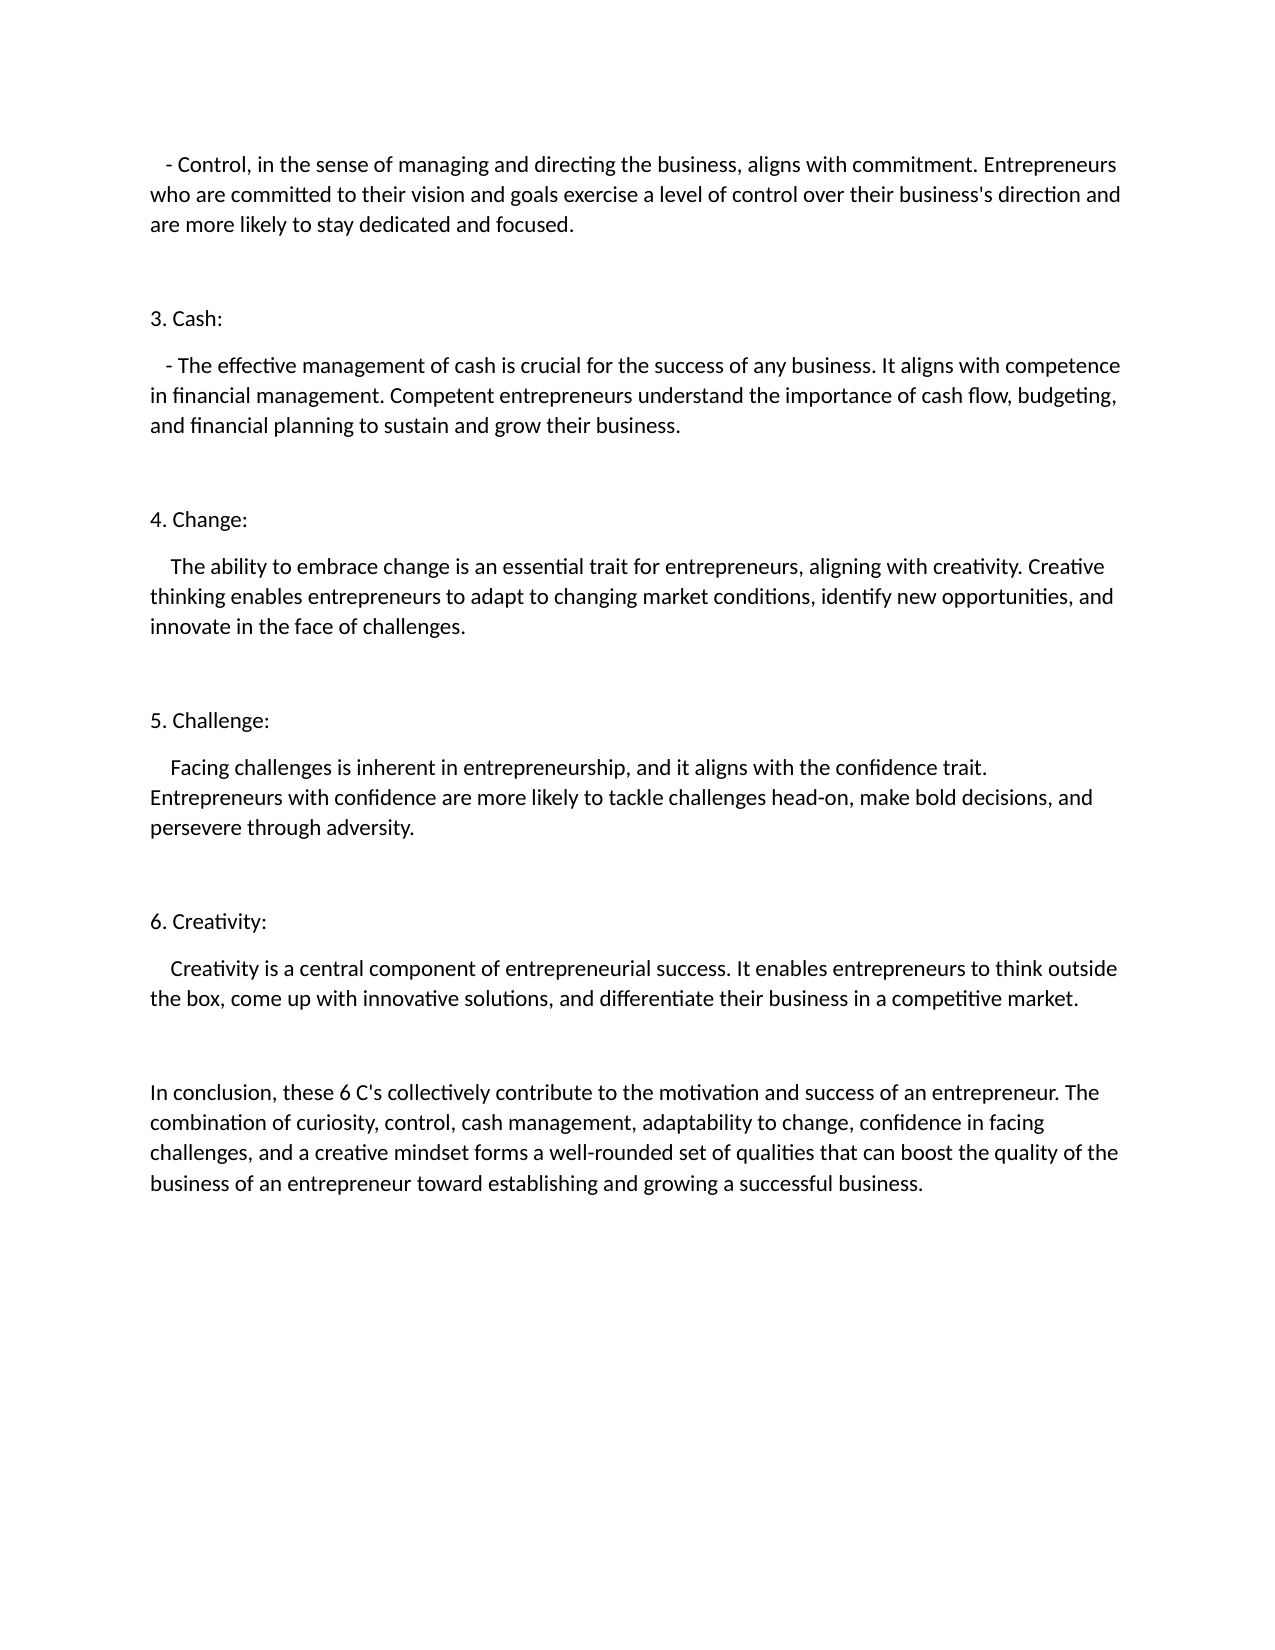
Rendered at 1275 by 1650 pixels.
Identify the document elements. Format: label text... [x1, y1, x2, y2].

text The ability to embrace change is an essential trait for entrepreneurs, aligning with creativity. Creative thinking enables entrepreneurs to adapt to changing market conditions, identify new opportunities, and innovate in the face of challenges. [150, 552, 1125, 641]
text Facing challenges is inherent in entrepreneurship, and it aligns with the confidence trait. Entrepreneurs with confidence are more likely to tackle challenges head-on, make bold decisions, and persevere through adversity. [150, 753, 1125, 842]
text Creativity is a central component of entrepreneurial success. It enables entrepreneurs to think outside the box, come up with innovative solutions, and differentiate their business in a competitive market. [150, 954, 1125, 1012]
text 5. Challenge: [150, 706, 1125, 734]
text - The effective management of cash is crucial for the success of any business. It aligns with competence in financial management. Competent entrepreneurs understand the importance of cash flow, budgeting, and financial planning to sustain and grow their business. [150, 351, 1125, 439]
text In conclusion, these 6 C's collectively contribute to the motivation and success of an entrepreneur. The combination of curiosity, control, cash management, adaptability to change, confidence in facing challenges, and a creative mindset forms a well-rounded set of qualities that can boost the quality of the business of an entrepreneur toward establishing and growing a successful business. [150, 1078, 1125, 1197]
text 3. Cash: [150, 304, 1125, 332]
text 4. Change: [150, 505, 1125, 533]
text 6. Creativity: [150, 907, 1125, 935]
text - Control, in the sense of managing and directing the business, aligns with commitment. Entrepreneurs who are committed to their vision and goals exercise a level of control over their business's direction and are more likely to stay dedicated and focused. [150, 150, 1125, 238]
